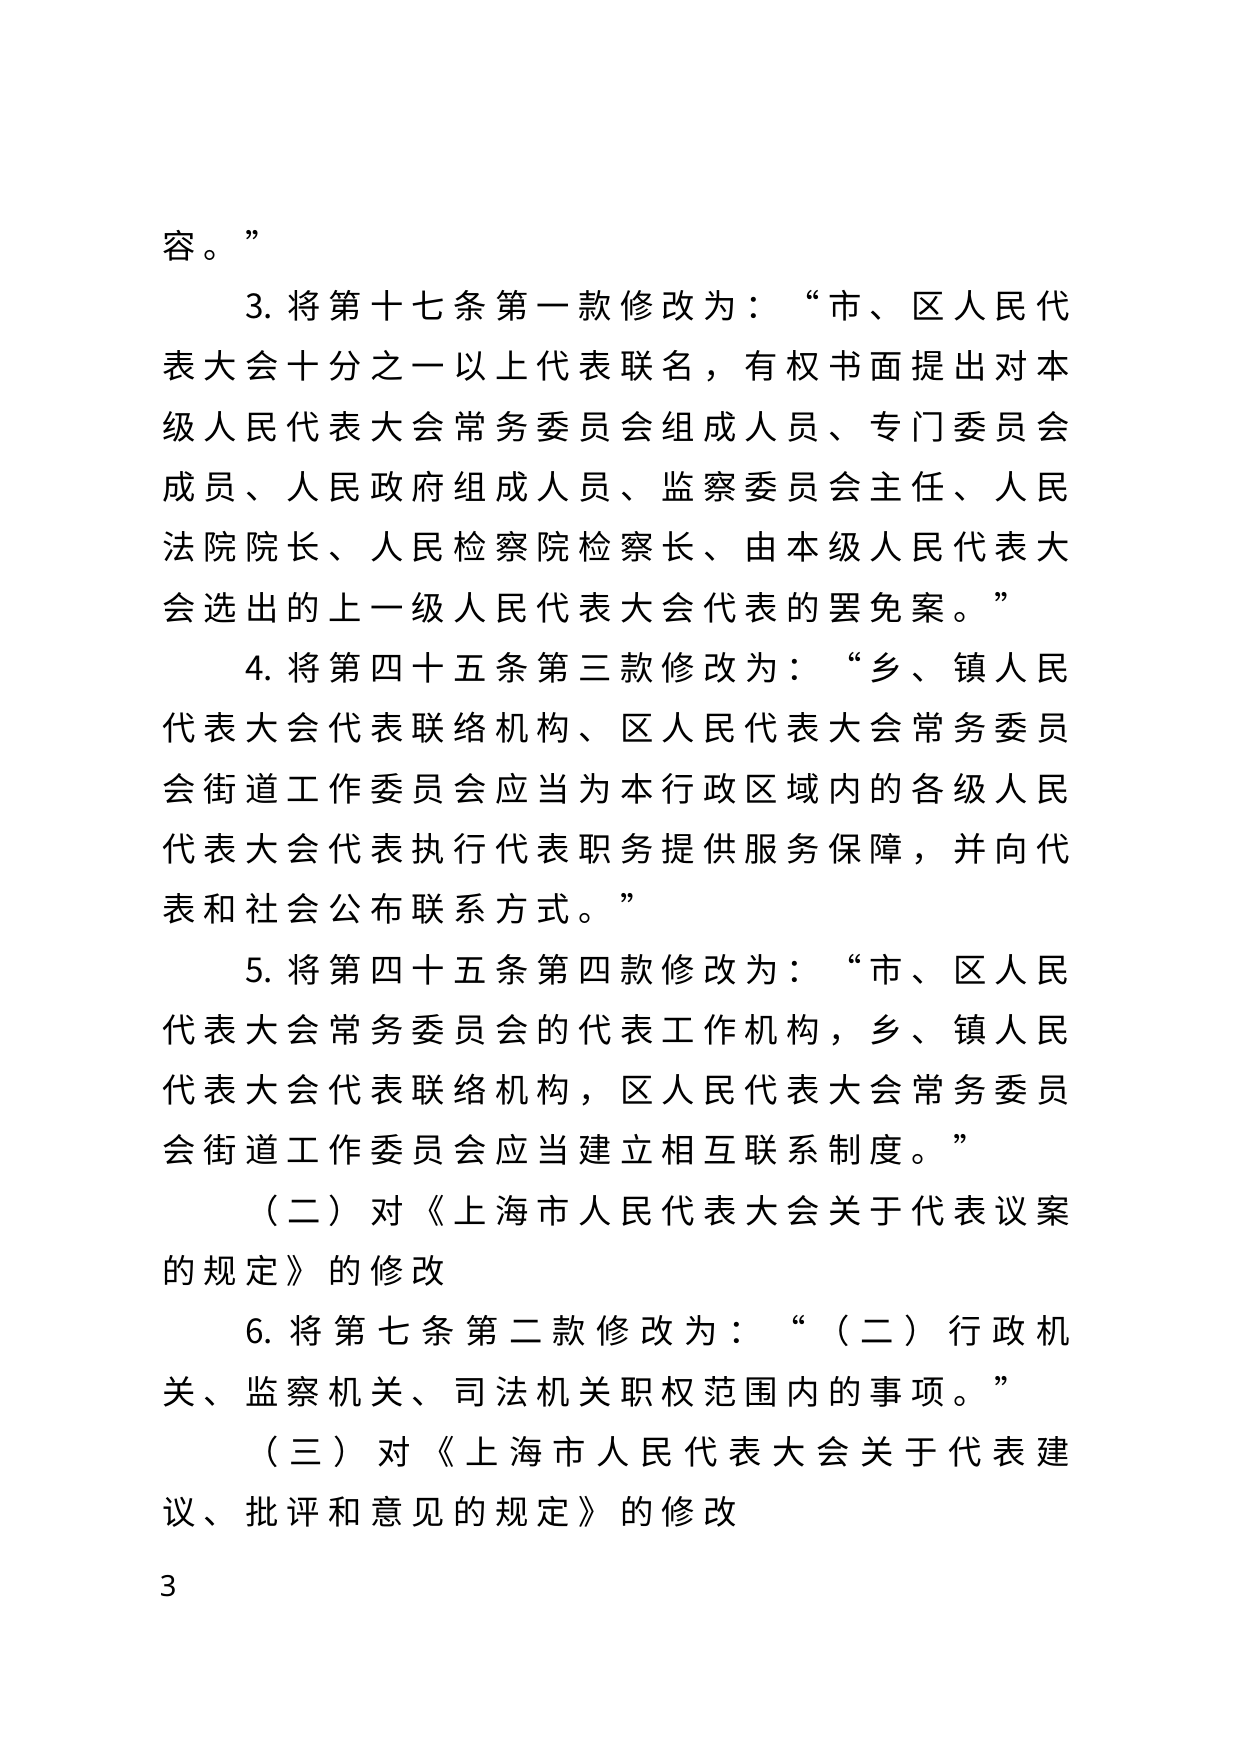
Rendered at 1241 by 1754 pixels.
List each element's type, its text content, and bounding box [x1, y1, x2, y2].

text 4.将第四十五条第三款修改为：“乡、镇人民代表大会代表联络机构、区人民代表大会常务委员会街道工作委员会应当为本行政区域内的各级人民代表大会代表执行代表职务提供服务保障，并向代表和社会公布联系方式。” [162, 636, 1078, 937]
text 6.将第七条第二款修改为：“（二）行政机关、监察机关、司法机关职权范围内的事项。” [162, 1299, 1078, 1420]
text （三）对《上海市人民代表大会关于代表建议、批评和意见的规定》的修改 [162, 1420, 1078, 1540]
text （二）对《上海市人民代表大会关于代表议案的规定》的修改 [162, 1178, 1078, 1299]
text 5.将第四十五条第四款修改为：“市、区人民代表大会常务委员会的代表工作机构，乡、镇人民代表大会代表联络机构，区人民代表大会常务委员会街道工作委员会应当建立相互联系制度。” [162, 937, 1078, 1178]
text 3.将第十七条第一款修改为：“市、区人民代表大会十分之一以上代表联名，有权书面提出对本级人民代表大会常务委员会组成人员、专门委员会成员、人民政府组成人员、监察委员会主任、人民法院院长、人民检察院检察长、由本级人民代表大会选出的上一级人民代表大会代表的罢免案。” [162, 274, 1078, 636]
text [162, 213, 1078, 274]
